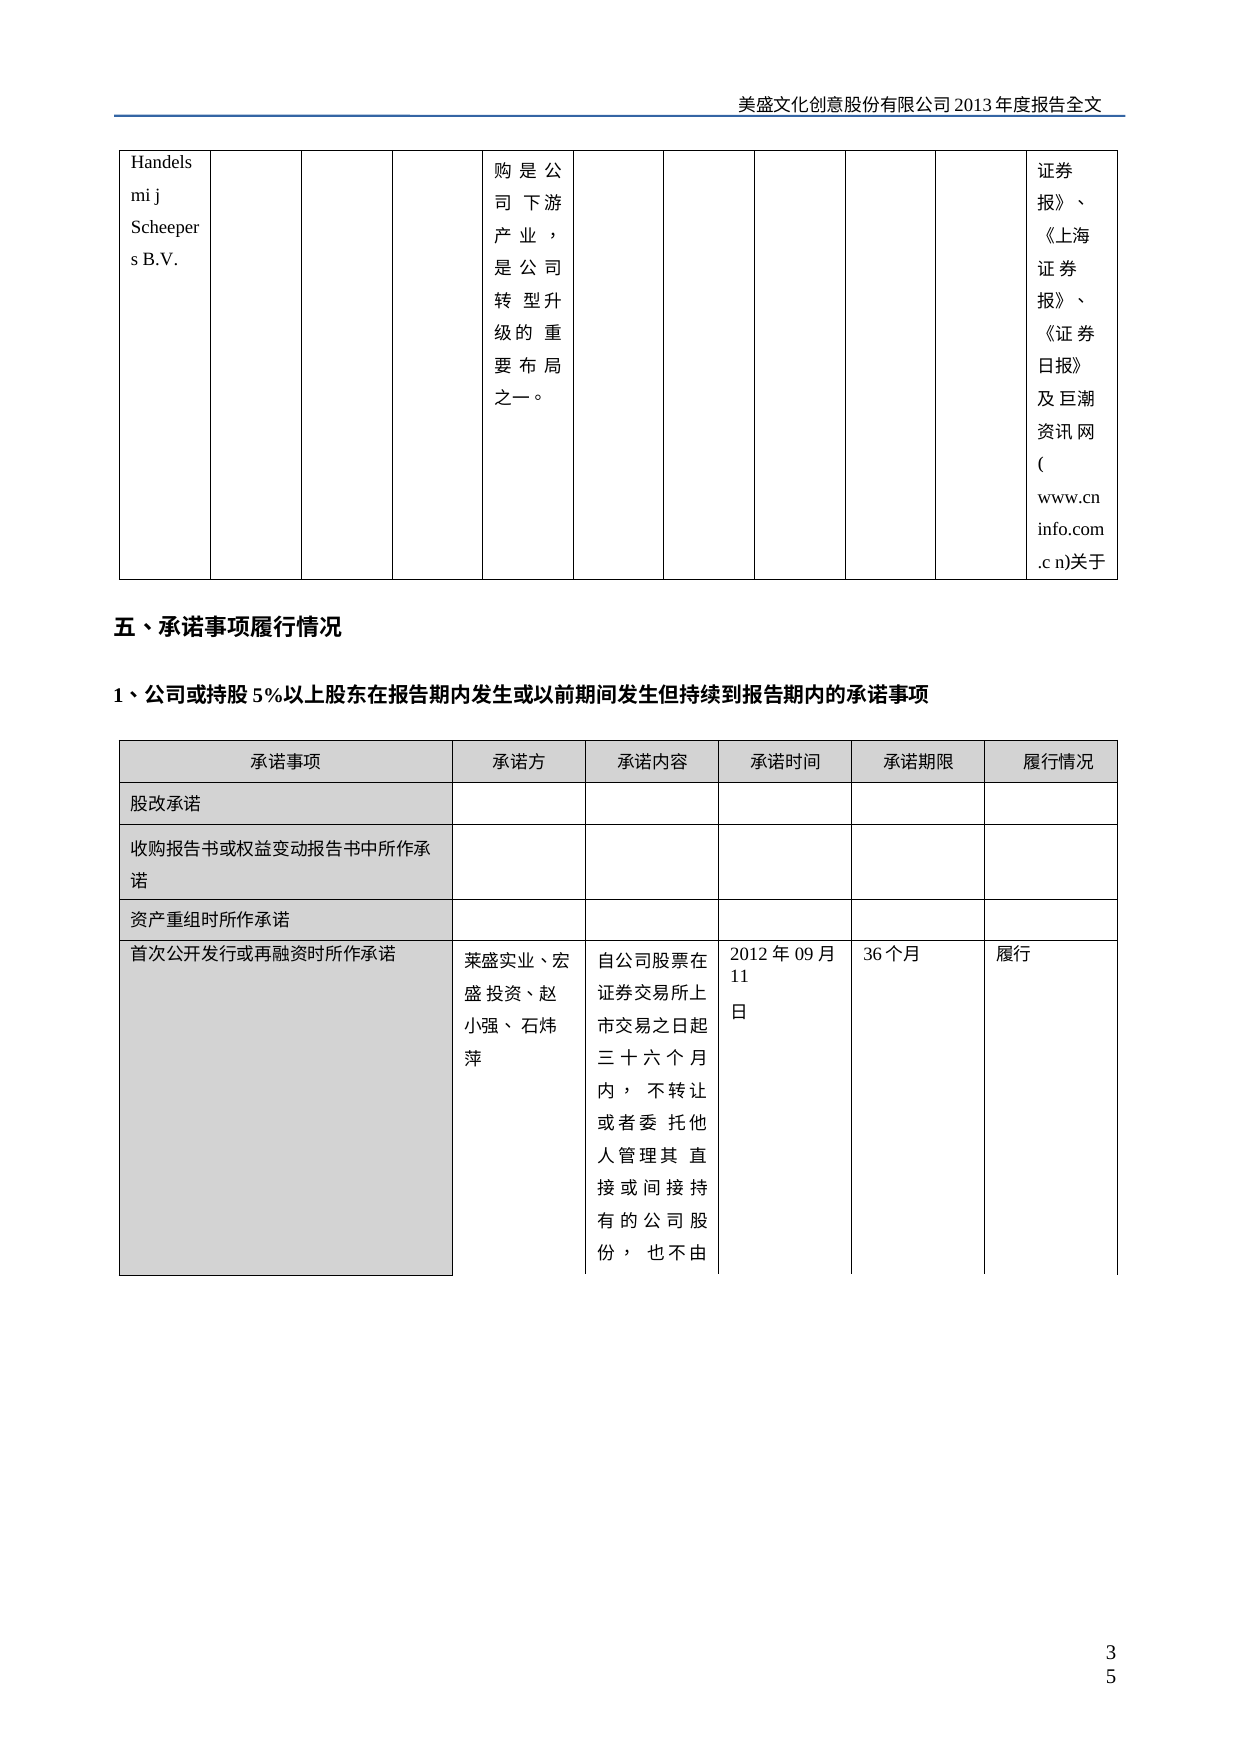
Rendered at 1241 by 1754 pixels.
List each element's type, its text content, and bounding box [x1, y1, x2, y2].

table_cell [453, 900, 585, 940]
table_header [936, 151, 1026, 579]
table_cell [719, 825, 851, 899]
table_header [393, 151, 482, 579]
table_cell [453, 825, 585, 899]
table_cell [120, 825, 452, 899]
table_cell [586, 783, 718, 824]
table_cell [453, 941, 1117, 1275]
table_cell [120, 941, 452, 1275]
text 1、公司或持股5%以上股东在报告期内发生或以前期间发生但持续到报告期内的承诺事项 [113, 680, 1124, 708]
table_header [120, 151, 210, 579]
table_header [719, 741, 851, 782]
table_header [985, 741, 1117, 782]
text 五、承诺事项履行情况 [113, 611, 1124, 643]
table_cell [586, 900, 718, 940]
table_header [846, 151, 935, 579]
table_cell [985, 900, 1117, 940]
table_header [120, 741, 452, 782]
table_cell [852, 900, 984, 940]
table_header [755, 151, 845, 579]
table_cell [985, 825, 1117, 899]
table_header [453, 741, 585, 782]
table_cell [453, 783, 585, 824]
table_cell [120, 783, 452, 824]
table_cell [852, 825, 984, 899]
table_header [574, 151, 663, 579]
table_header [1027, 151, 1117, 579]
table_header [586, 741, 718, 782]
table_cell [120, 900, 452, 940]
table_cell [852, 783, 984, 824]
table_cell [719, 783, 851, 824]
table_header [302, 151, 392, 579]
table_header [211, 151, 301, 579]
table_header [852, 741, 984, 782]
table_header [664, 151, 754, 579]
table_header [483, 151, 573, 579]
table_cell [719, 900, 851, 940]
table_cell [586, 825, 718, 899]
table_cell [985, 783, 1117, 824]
